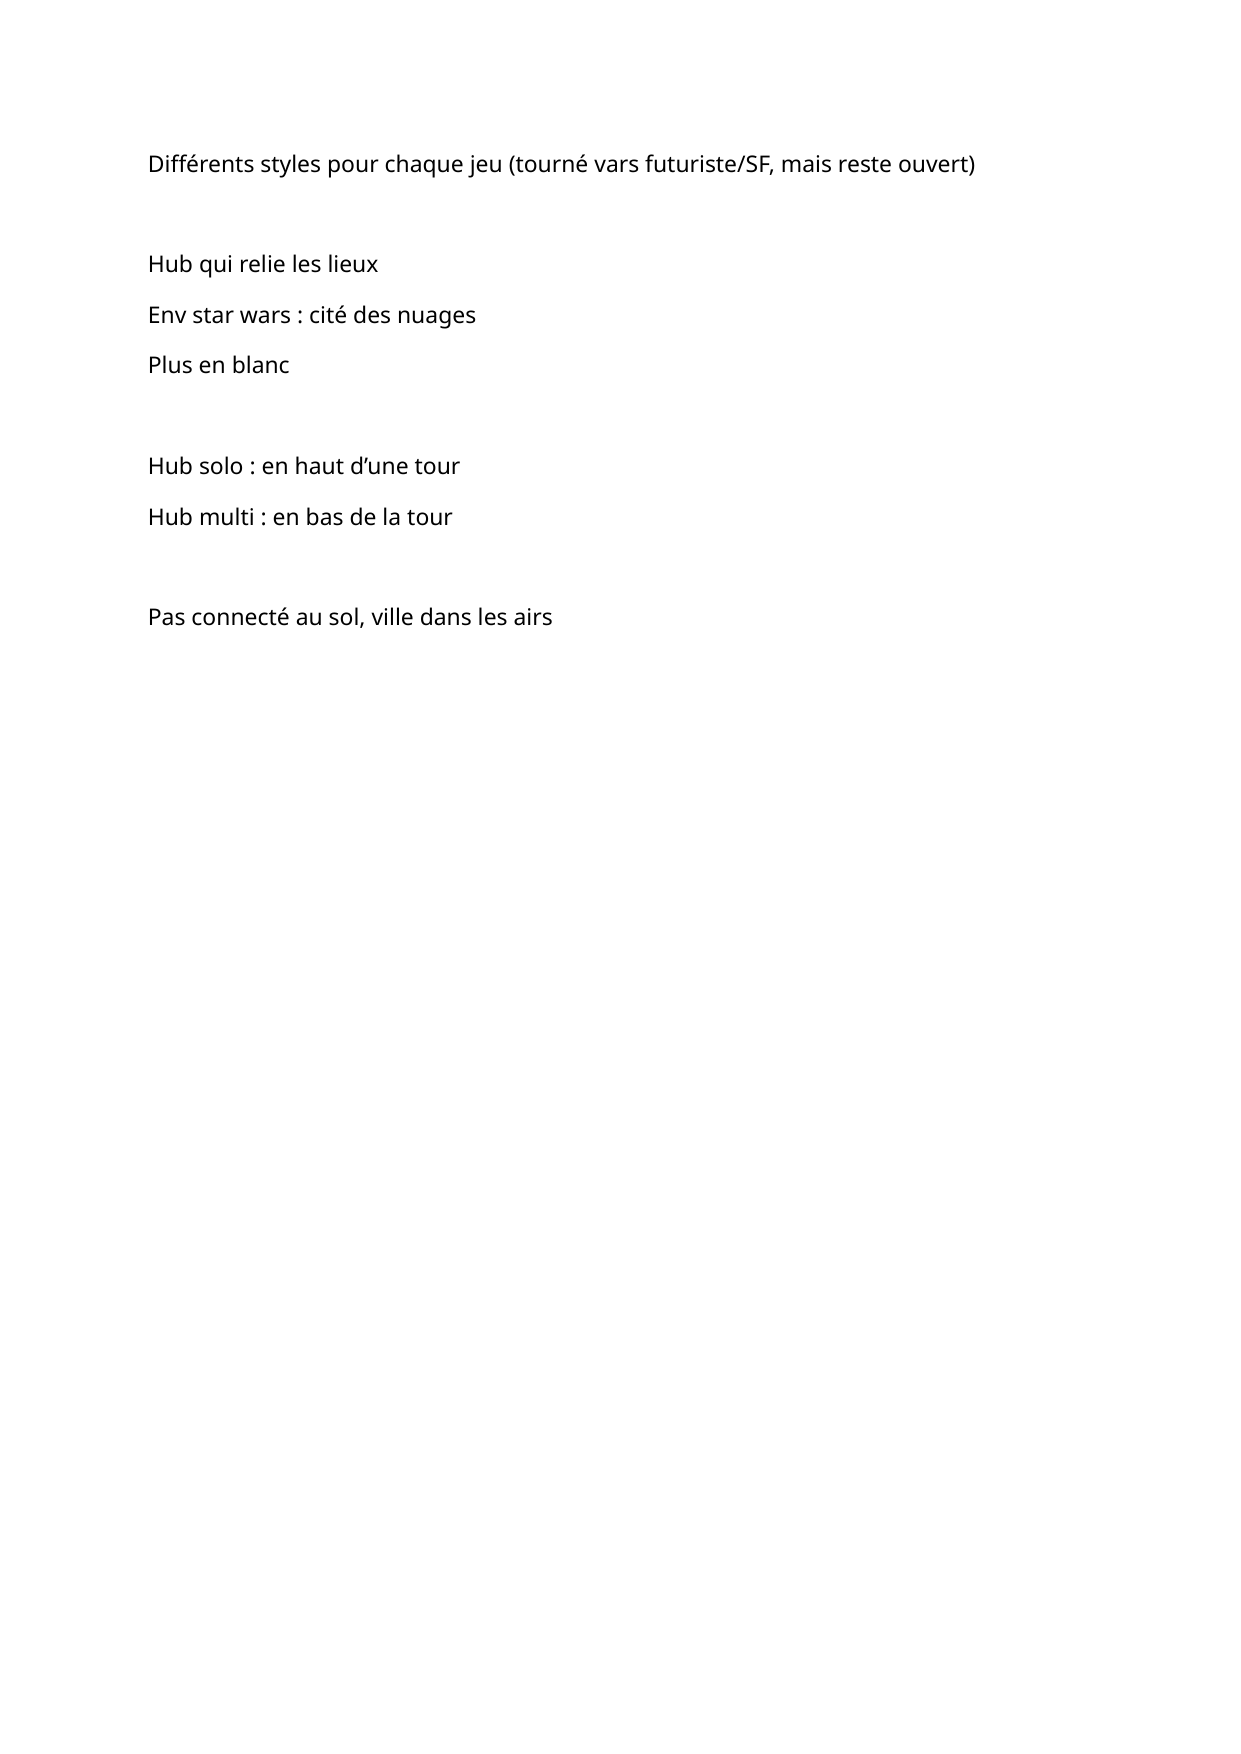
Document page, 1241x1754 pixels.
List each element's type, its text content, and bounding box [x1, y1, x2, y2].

text Env star wars : cité des nuages [148, 299, 1093, 330]
text Hub qui relie les lieux [148, 248, 1093, 280]
text Pas connecté au sol, ville dans les airs [148, 601, 1093, 633]
text Plus en blanc [148, 349, 1093, 381]
text Hub multi : en bas de la tour [148, 501, 1093, 532]
text Différents styles pour chaque jeu (tourné vars futuriste/SF, mais reste ouvert) [148, 148, 1093, 179]
text Hub solo : en haut d’une tour [148, 450, 1093, 481]
